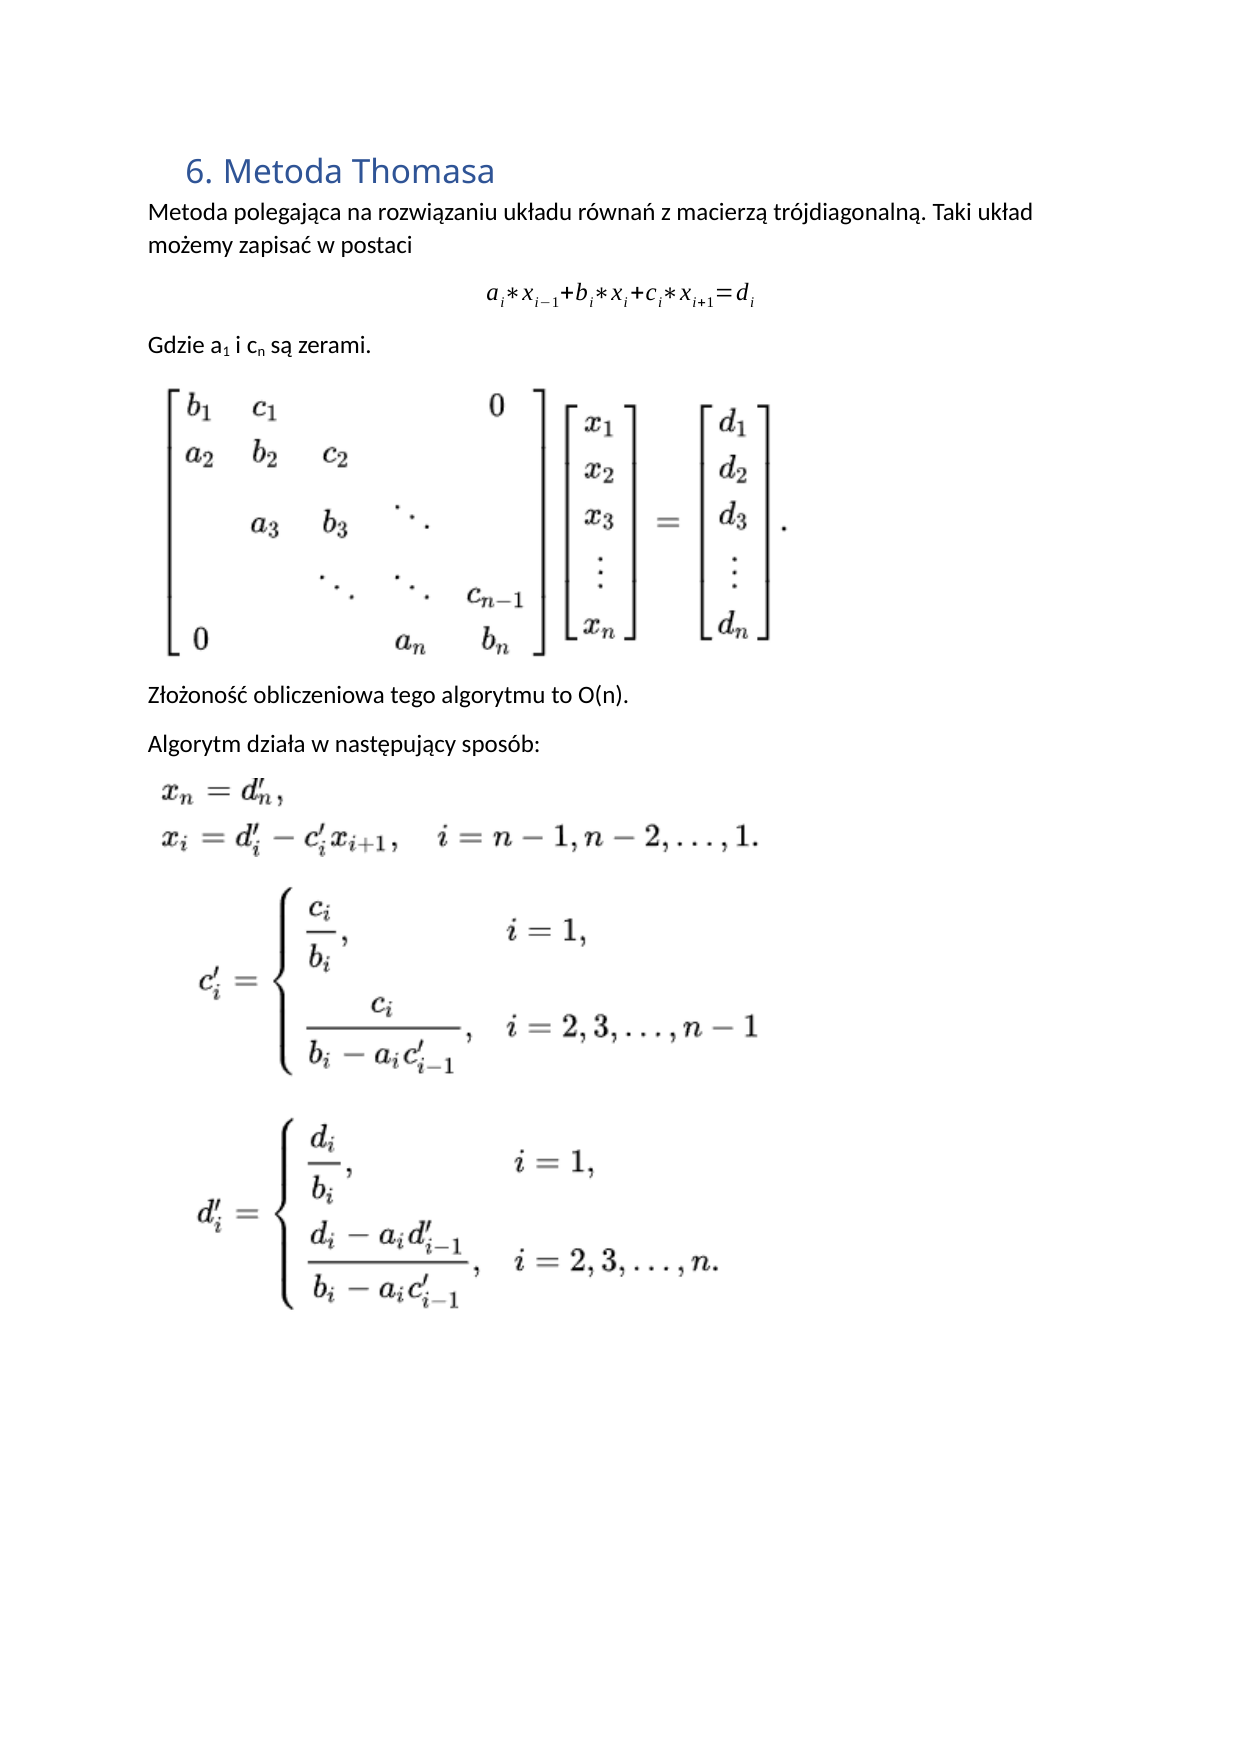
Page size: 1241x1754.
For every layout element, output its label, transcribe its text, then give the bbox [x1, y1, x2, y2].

picture [147, 875, 795, 1094]
text Gdzie a1 i cn są zerami. [148, 329, 1093, 360]
picture [147, 1112, 740, 1332]
text Metoda polegająca na rozwiązaniu układu równań z macierzą trójdiagonalną. Taki układ możemy zapisać w postaci [148, 197, 1093, 260]
picture [147, 778, 776, 857]
picture [147, 378, 803, 661]
text Złożoność obliczeniowa tego algorytmu to O(n). [148, 679, 1093, 709]
subtitle Metoda Thomasa [185, 148, 1093, 193]
text Algorytm działa w następujący sposób: [148, 728, 1093, 759]
